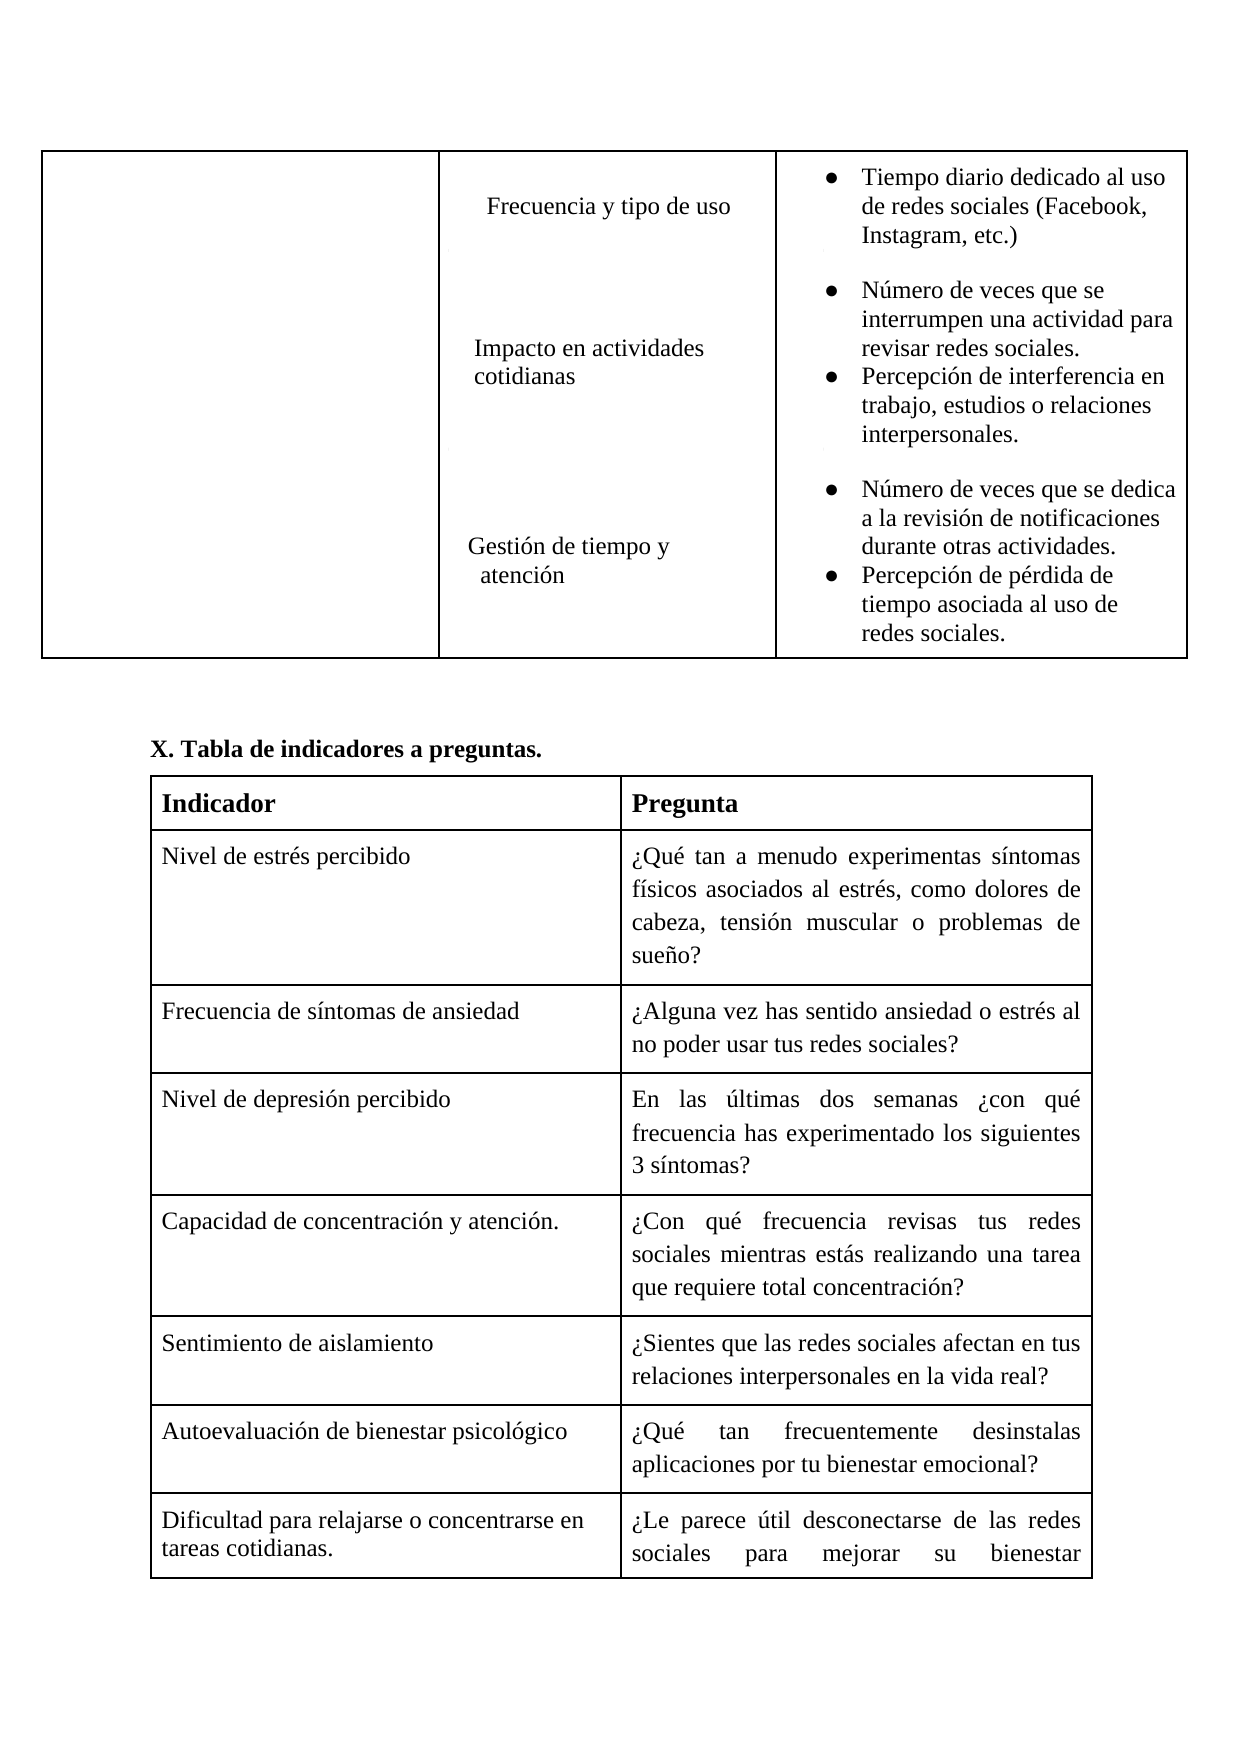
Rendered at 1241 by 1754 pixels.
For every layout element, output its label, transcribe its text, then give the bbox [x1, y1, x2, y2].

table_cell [152, 1494, 620, 1577]
table_cell Nivel de depresión percibido [152, 1074, 620, 1194]
table_cell ¿Alguna vez has sentido ansiedad o estrés al no poder usar tus redes sociales? [622, 986, 1091, 1072]
table_cell ¿Sientes que las redes sociales afectan en tus relaciones interpersonales en la vida real? [622, 1317, 1091, 1404]
table_cell ¿Con qué frecuencia revisas tus redes sociales mientras estás realizando una tarea que requiere total concentración? [622, 1196, 1091, 1315]
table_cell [777, 152, 1186, 657]
table_cell ¿Qué tan frecuentemente desinstalas aplicaciones por tu bienestar emocional? [622, 1406, 1091, 1492]
table_cell Autoevaluación de bienestar psicológico [152, 1406, 620, 1492]
table_cell En las últimas dos semanas ¿con qué frecuencia has experimentado los siguientes 3 síntomas? [622, 1074, 1091, 1194]
table_header Indicador [152, 777, 620, 829]
table_cell Nivel de estrés percibido [152, 831, 620, 983]
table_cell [622, 1494, 1091, 1577]
table_cell Sentimiento de aislamiento [152, 1317, 620, 1404]
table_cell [43, 152, 438, 657]
subtitle X. Tabla de indicadores a preguntas. [150, 734, 1090, 762]
table_cell Capacidad de concentración y atención. [152, 1196, 620, 1315]
table_header Pregunta [622, 777, 1091, 829]
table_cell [440, 152, 775, 657]
table_cell Frecuencia de síntomas de ansiedad [152, 986, 620, 1072]
table_cell ¿Qué tan a menudo experimentas síntomas físicos asociados al estrés, como dolores de cabeza, tensión muscular o problemas de sueño? [622, 831, 1091, 983]
